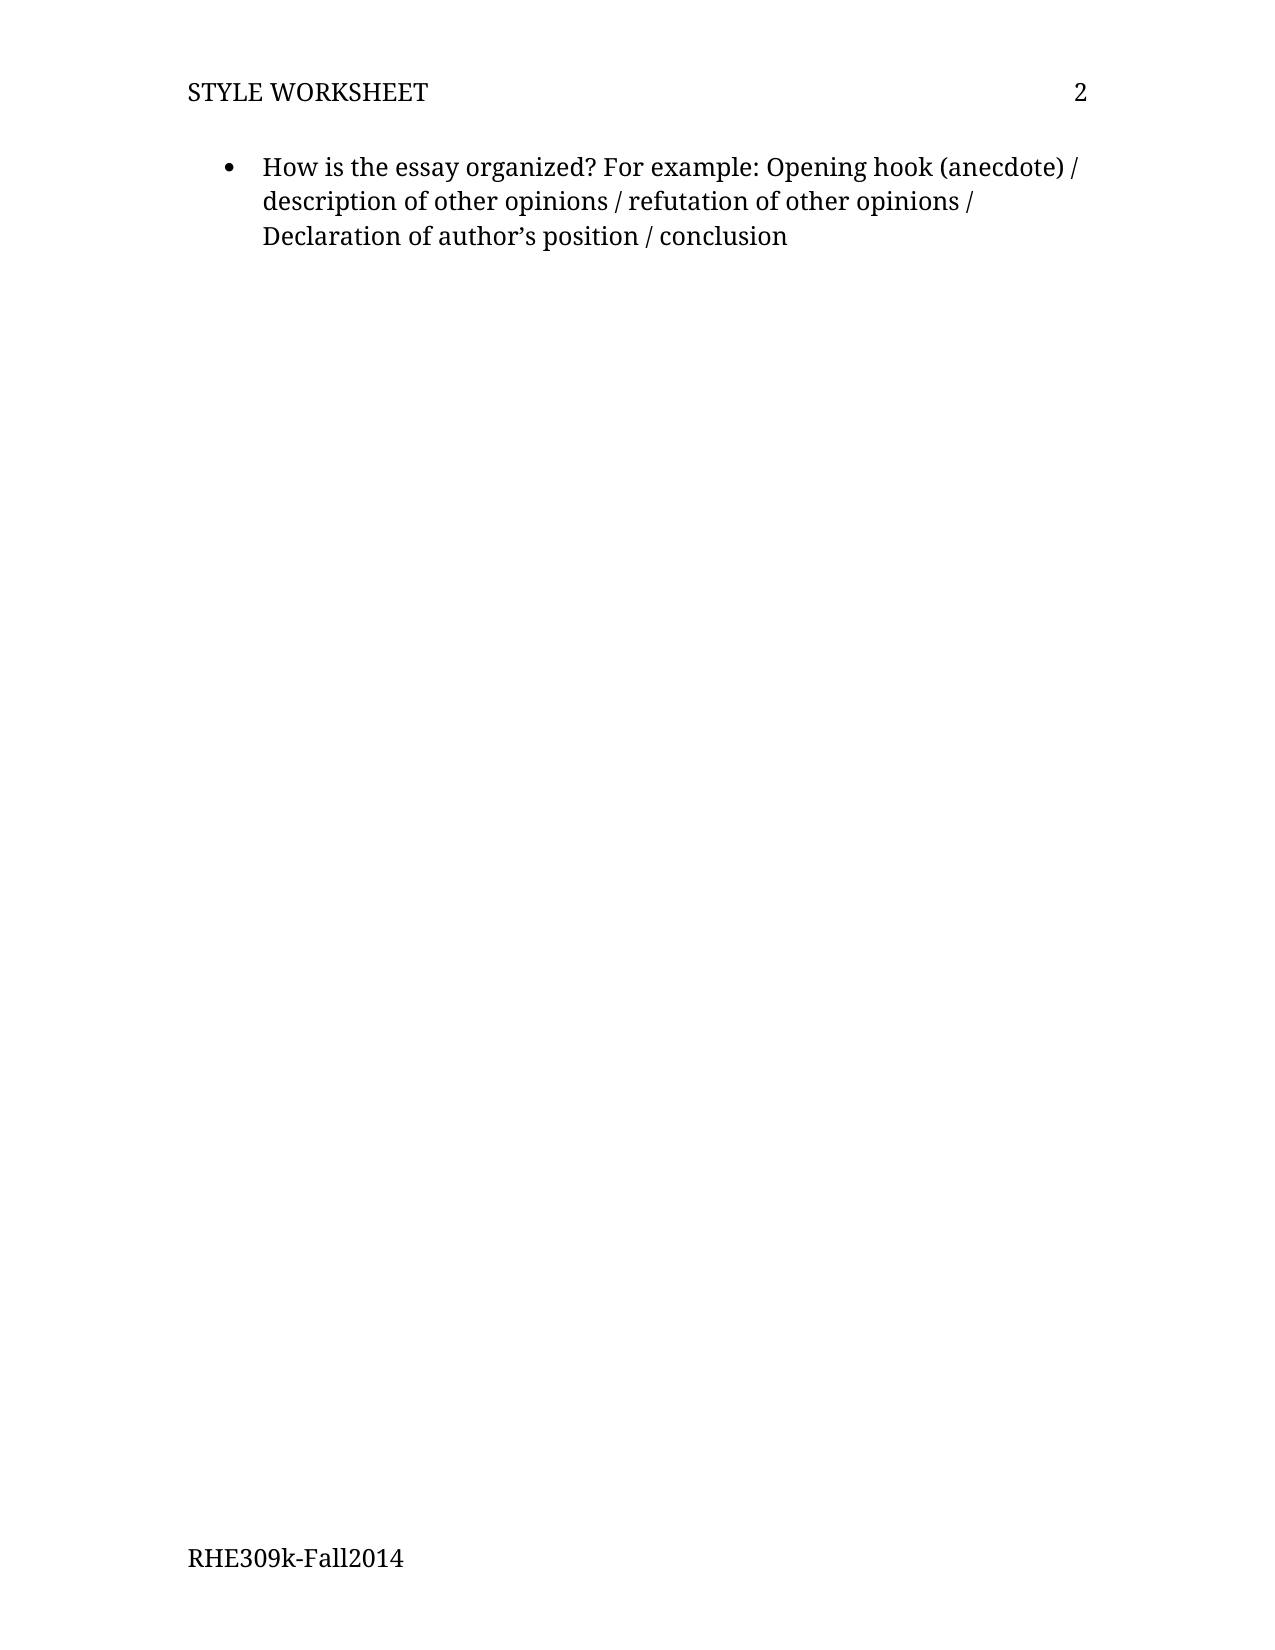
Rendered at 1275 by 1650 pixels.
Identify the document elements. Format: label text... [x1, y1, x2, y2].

list How is the essay organized? For example: Opening hook (anecdote) / description of other opinions / refutation of other opinions / Declaration of author’s position / conclusion [225, 150, 1087, 252]
